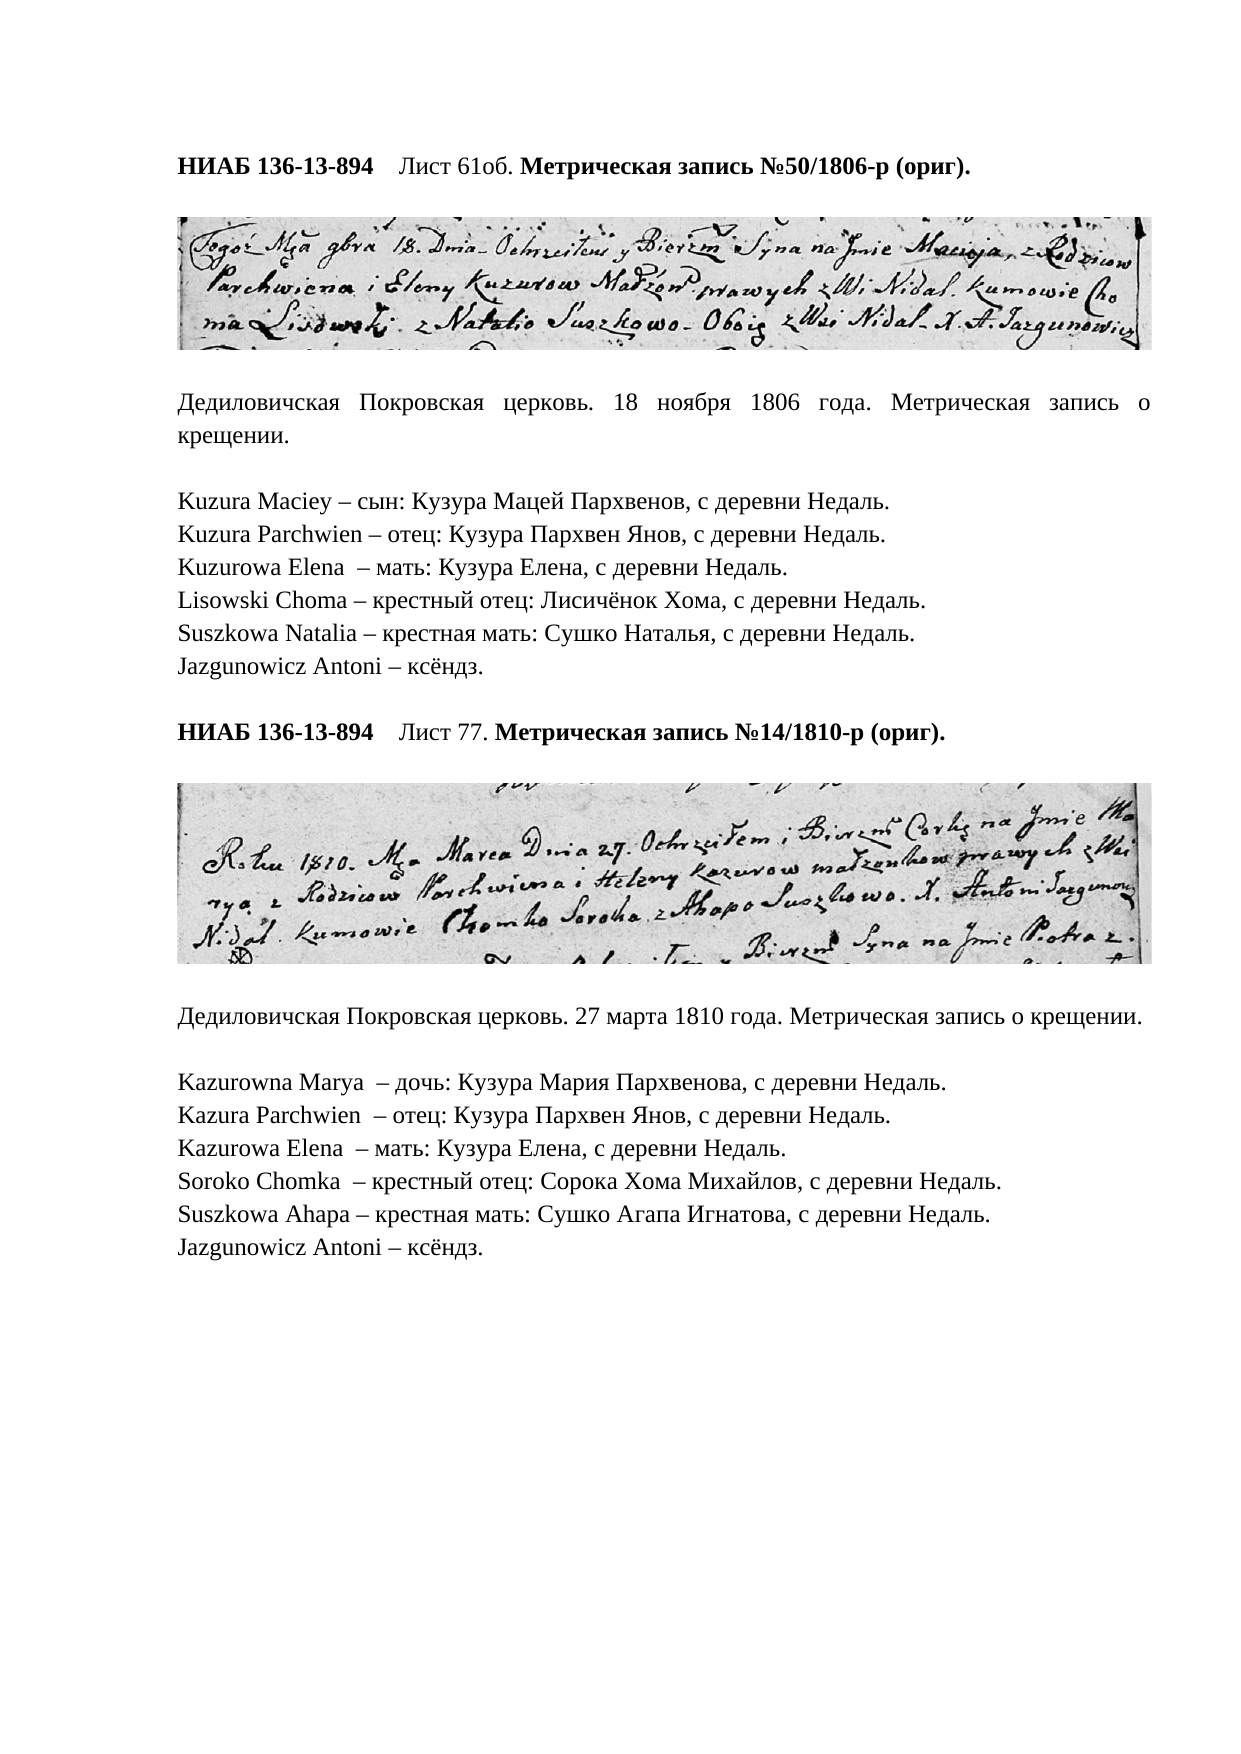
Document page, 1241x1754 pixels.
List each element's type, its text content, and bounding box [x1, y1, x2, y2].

text Jazgunowicz Antoni – ксёндз. [177, 1232, 1152, 1261]
text Дедиловичская Покровская церковь. 18 ноября 1806 года. Метрическая запись о крещении. [177, 387, 1152, 449]
text НИАБ 136-13-894 Лист 61об. Метрическая запись №50/1806-р (ориг). [177, 151, 1152, 180]
text Lisowski Choma – крестный отец: Лисичёнок Хома, с деревни Недаль. [177, 585, 1152, 614]
text Kazurowna Marya – дочь: Кузура Мария Пархвенова, с деревни Недаль. [177, 1067, 1152, 1096]
text Kuzura Maciey – сын: Кузура Мацей Пархвенов, с деревни Недаль. [177, 486, 1152, 515]
text Kazurowa Elena – мать: Кузура Елена, с деревни Недаль. [177, 1133, 1152, 1162]
text Jazgunowicz Antoni – ксёндз. [177, 651, 1152, 680]
text Suszkowa Natalia – крестная мать: Сушко Наталья, с деревни Недаль. [177, 618, 1152, 647]
text Suszkowa Ahapa – крестная мать: Сушко Агапа Игнатова, с деревни Недаль. [177, 1199, 1152, 1228]
text Kuzurowa Elena – мать: Кузура Елена, с деревни Недаль. [177, 552, 1152, 581]
picture [177, 783, 1152, 964]
text Kazura Parchwien – отец: Кузура Пархвен Янов, с деревни Недаль. [177, 1100, 1152, 1129]
picture [177, 217, 1152, 350]
text Kuzura Parchwien – отец: Кузура Пархвен Янов, с деревни Недаль. [177, 519, 1152, 548]
text Дедиловичская Покровская церковь. 27 марта 1810 года. Метрическая запись о крещении. [177, 1001, 1152, 1030]
text НИАБ 136-13-894 Лист 77. Метрическая запись №14/1810-р (ориг). [177, 717, 1152, 746]
text Soroko Chomka – крестный отец: Сорока Хома Михайлов, с деревни Недаль. [177, 1166, 1152, 1195]
